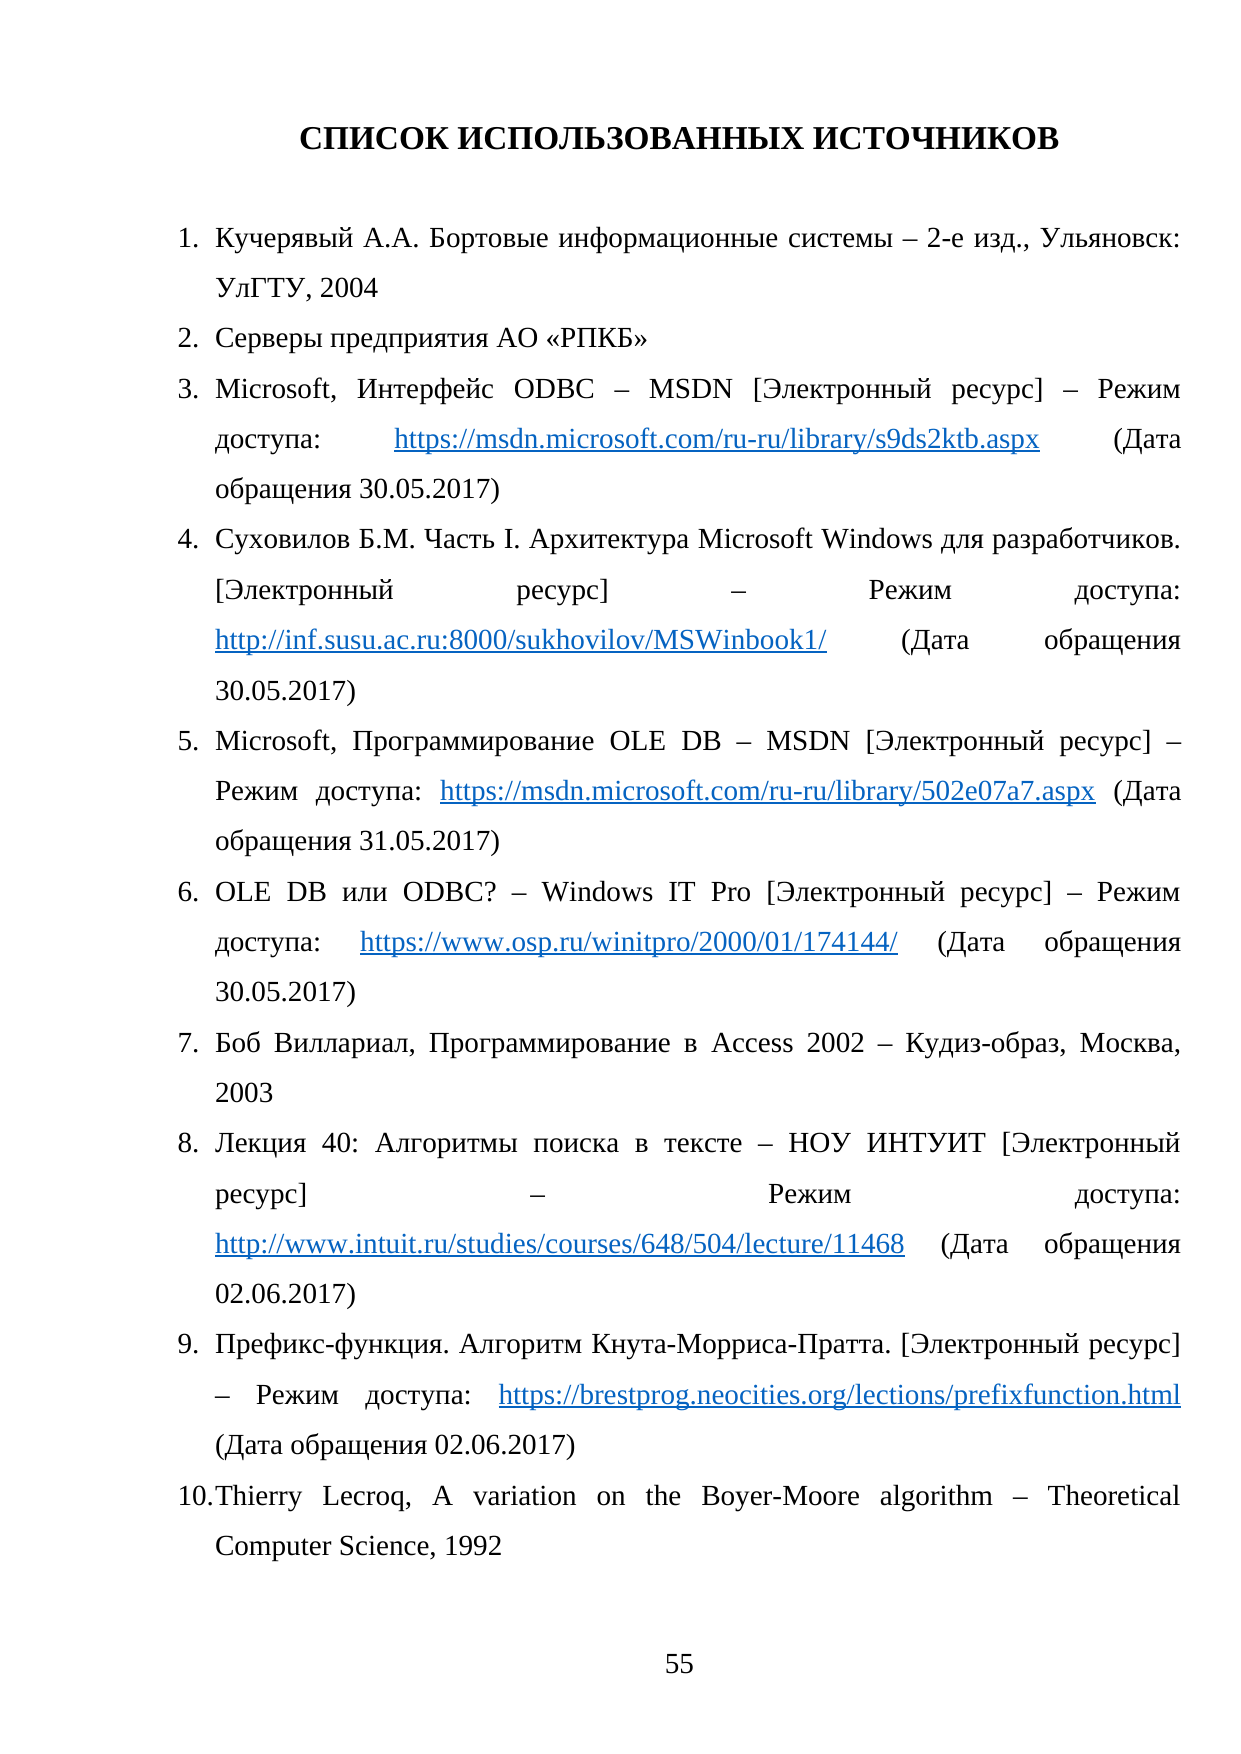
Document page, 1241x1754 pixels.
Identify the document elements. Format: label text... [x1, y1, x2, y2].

subtitle СПИСОК ИСПОЛЬЗОВАННЫХ ИСТОЧНИКОВ [177, 118, 1181, 156]
list Кучерявый А.А. Бортовые информационные системы – 2-е изд., Ульяновск: УлГТУ, 2004 [177, 220, 1181, 304]
list Microsoft, Программирование OLE DB – MSDN [Электронный ресурс] – Режим доступа: https://msdn.microsoft.com/ru-ru/library/502e07a7.aspx (Дата обращения 31.05.2017) [177, 723, 1181, 857]
list OLE DB или ODBC? – Windows IT Pro [Электронный ресурс] – Режим доступа: https://www.osp.ru/winitpro/2000/01/174144/ (Дата обращения 30.05.2017) [177, 874, 1181, 1008]
list Лекция 40: Алгоритмы поиска в тексте – НОУ ИНТУИТ [Электронный ресурс] – Режим доступа: http://www.intuit.ru/studies/courses/648/504/lecture/11468 (Дата обращения 02.06.2017) [177, 1125, 1181, 1310]
list Thierry Lecroq, A variation on the Boyer-Moore algorithm – Theoretical Computer Science, 1992 [177, 1478, 1181, 1561]
list Префикс-функция. Алгоритм Кнута-Морриса-Пратта. [Электронный ресурс] – Режим доступа: https://brestprog.neocities.org/lections/prefixfunction.html (Дата обращения 02.06.2017) [177, 1327, 1181, 1461]
list Боб Виллариал, Программирование в Access 2002 – Кудиз-образ, Москва, 2003 [177, 1025, 1181, 1109]
list Microsoft, Интерфейс ODBC – MSDN [Электронный ресурс] – Режим доступа: https://msdn.microsoft.com/ru-ru/library/s9ds2ktb.aspx (Дата обращения 30.05.2017) [177, 371, 1181, 505]
list Серверы предприятия АО «РПКБ» [177, 320, 1181, 354]
list Суховилов Б.М. Часть I. Архитектура Microsoft Windows для разработчиков. [Электронный ресурс] – Режим доступа: http://inf.susu.ac.ru:8000/sukhovilov/MSWinbook1/ (Дата обращения 30.05.2017) [177, 522, 1181, 706]
